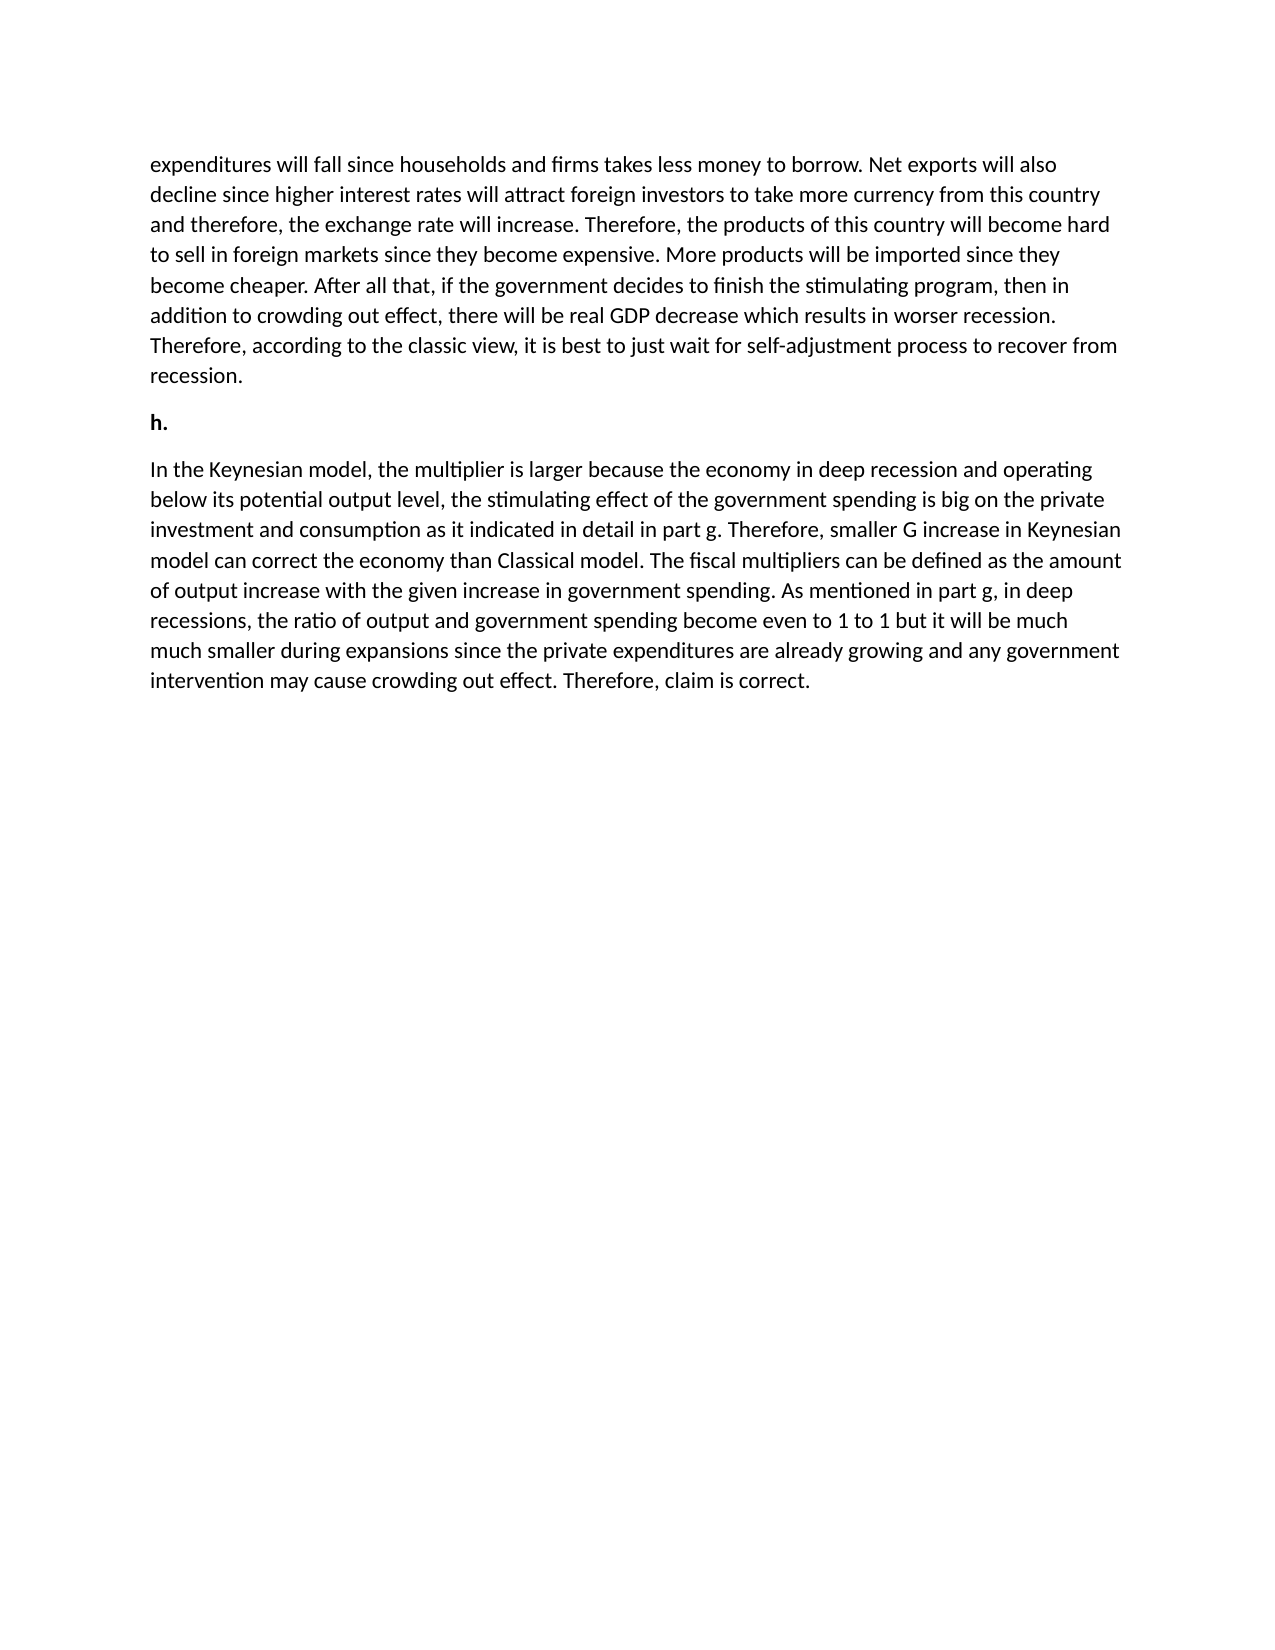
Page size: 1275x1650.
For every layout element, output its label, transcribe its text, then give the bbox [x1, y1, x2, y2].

text In the Keynesian model, the multiplier is larger because the economy in deep recession and operating below its potential output level, the stimulating effect of the government spending is big on the private investment and consumption as it indicated in detail in part g. Therefore, smaller G increase in Keynesian model can correct the economy than Classical model. The fiscal multipliers can be defined as the amount of output increase with the given increase in government spending. As mentioned in part g, in deep recessions, the ratio of output and government spending become even to 1 to 1 but it will be much much smaller during expansions since the private expenditures are already growing and any government intervention may cause crowding out effect. Therefore, claim is correct. [150, 455, 1125, 695]
text h. [150, 408, 1125, 436]
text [150, 150, 1125, 389]
